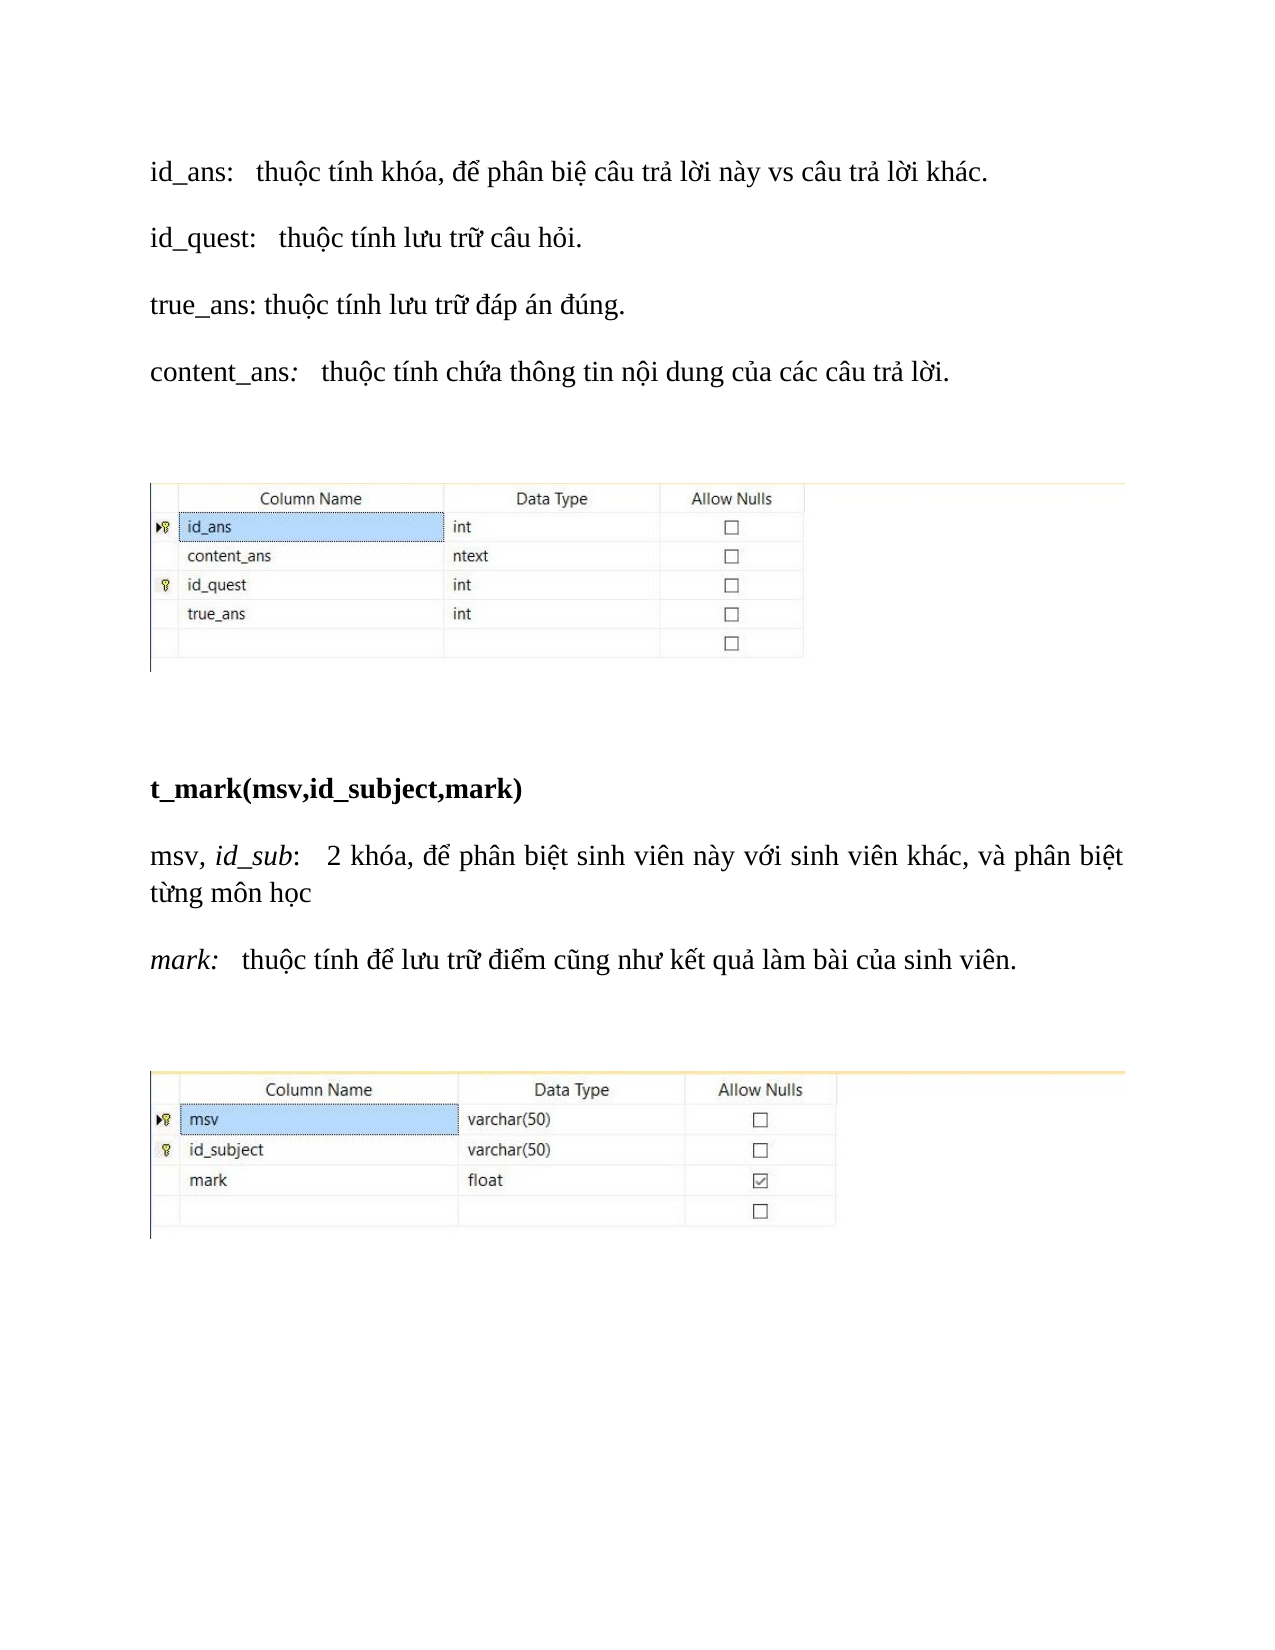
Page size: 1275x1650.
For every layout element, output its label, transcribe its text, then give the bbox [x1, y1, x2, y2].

picture [150, 483, 1125, 672]
text id_quest: thuộc tính lưu trữ câu hỏi. [150, 217, 1125, 254]
text true_ans: thuộc tính lưu trữ đáp án đúng. [150, 283, 1125, 321]
text msv, id_sub: 2 khóa, để phân biệt sinh viên này với sinh viên khác, và phân biệt từng môn học [150, 834, 1125, 909]
text content_ans: thuộc tính chứa thông tin nội dung của các câu trả lời. [150, 350, 1125, 387]
text id_ans: thuộc tính khóa, để phân biệ câu trả lời này vs câu trả lời khác. [150, 150, 1125, 187]
text mark: thuộc tính để lưu trữ điểm cũng như kết quả làm bài của sinh viên. [150, 938, 1125, 976]
picture [150, 1071, 1125, 1239]
text t_mark(msv,id_subject,mark) [150, 767, 1125, 805]
